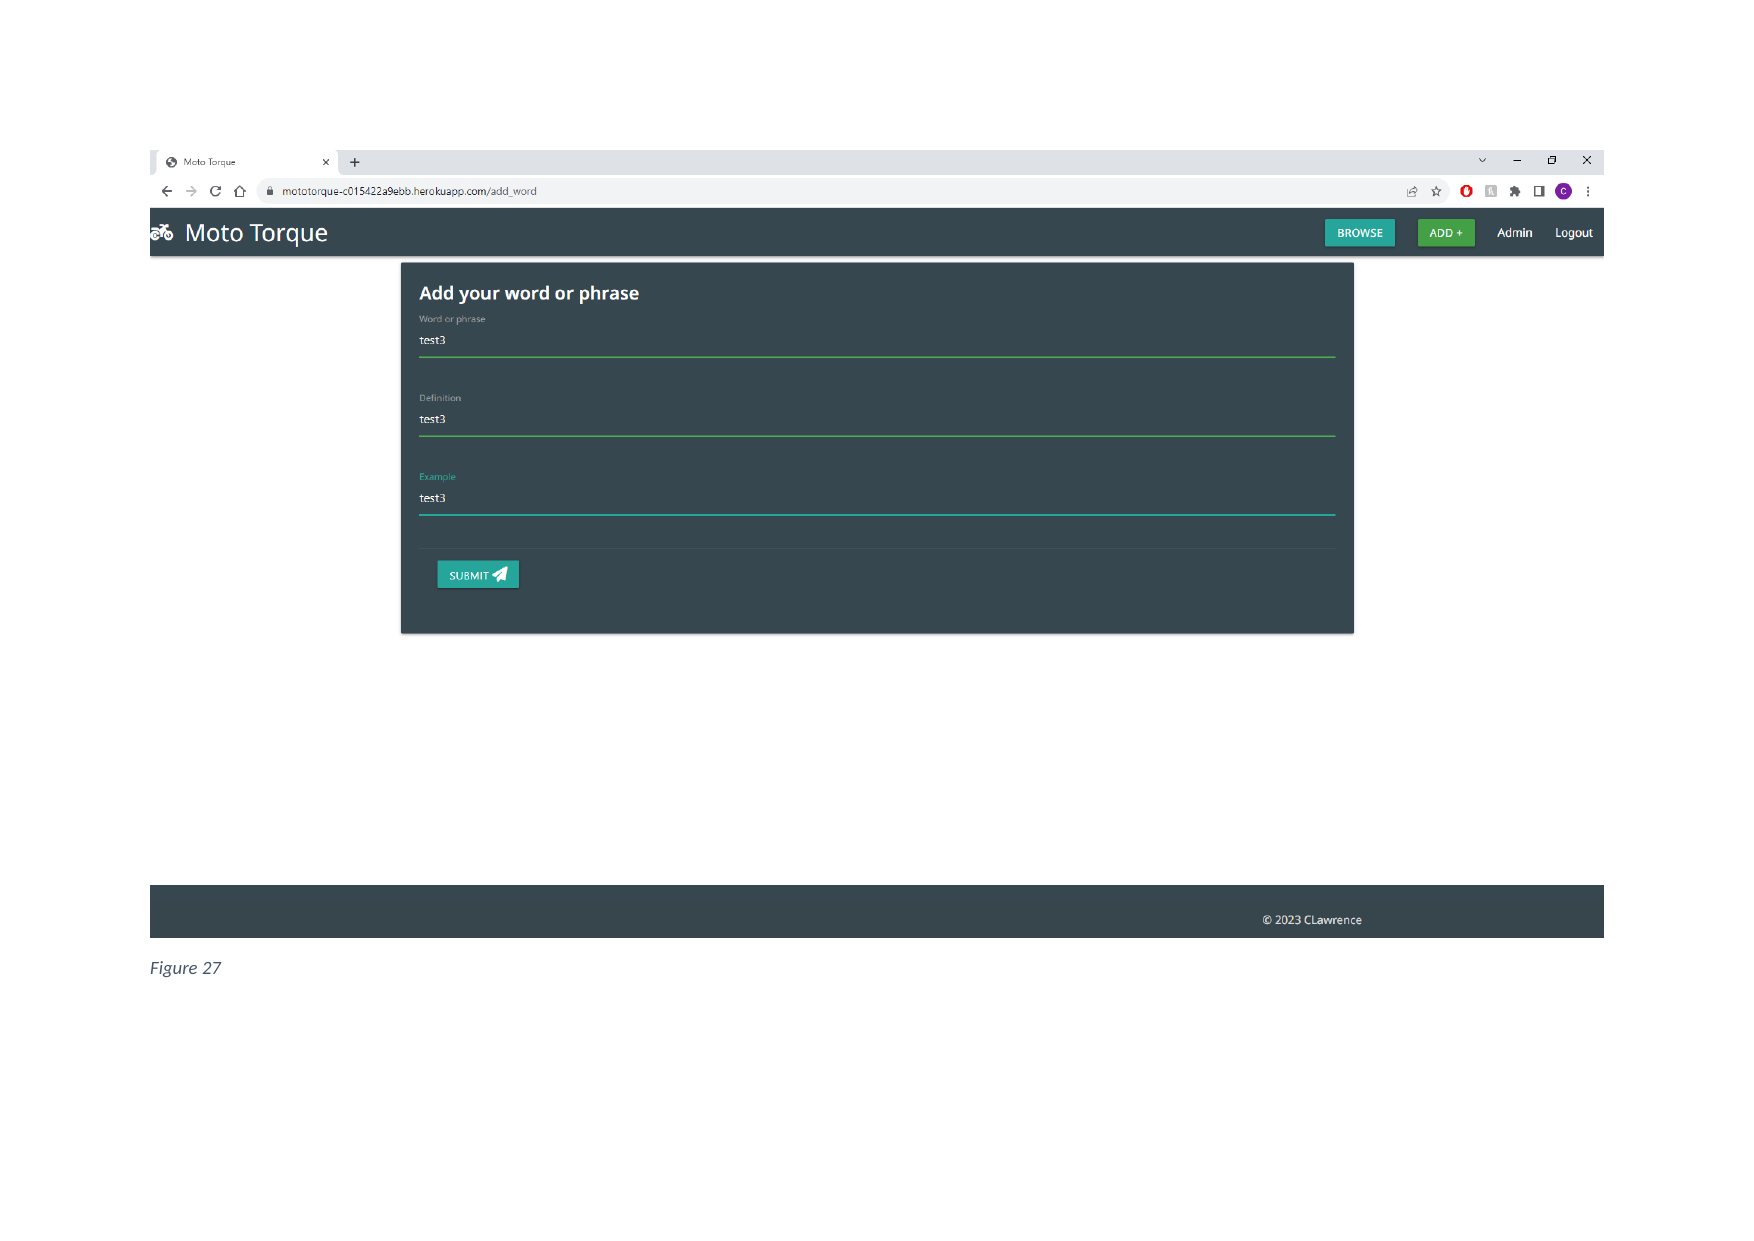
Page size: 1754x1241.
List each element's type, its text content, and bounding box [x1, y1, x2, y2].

picture [150, 150, 1604, 938]
